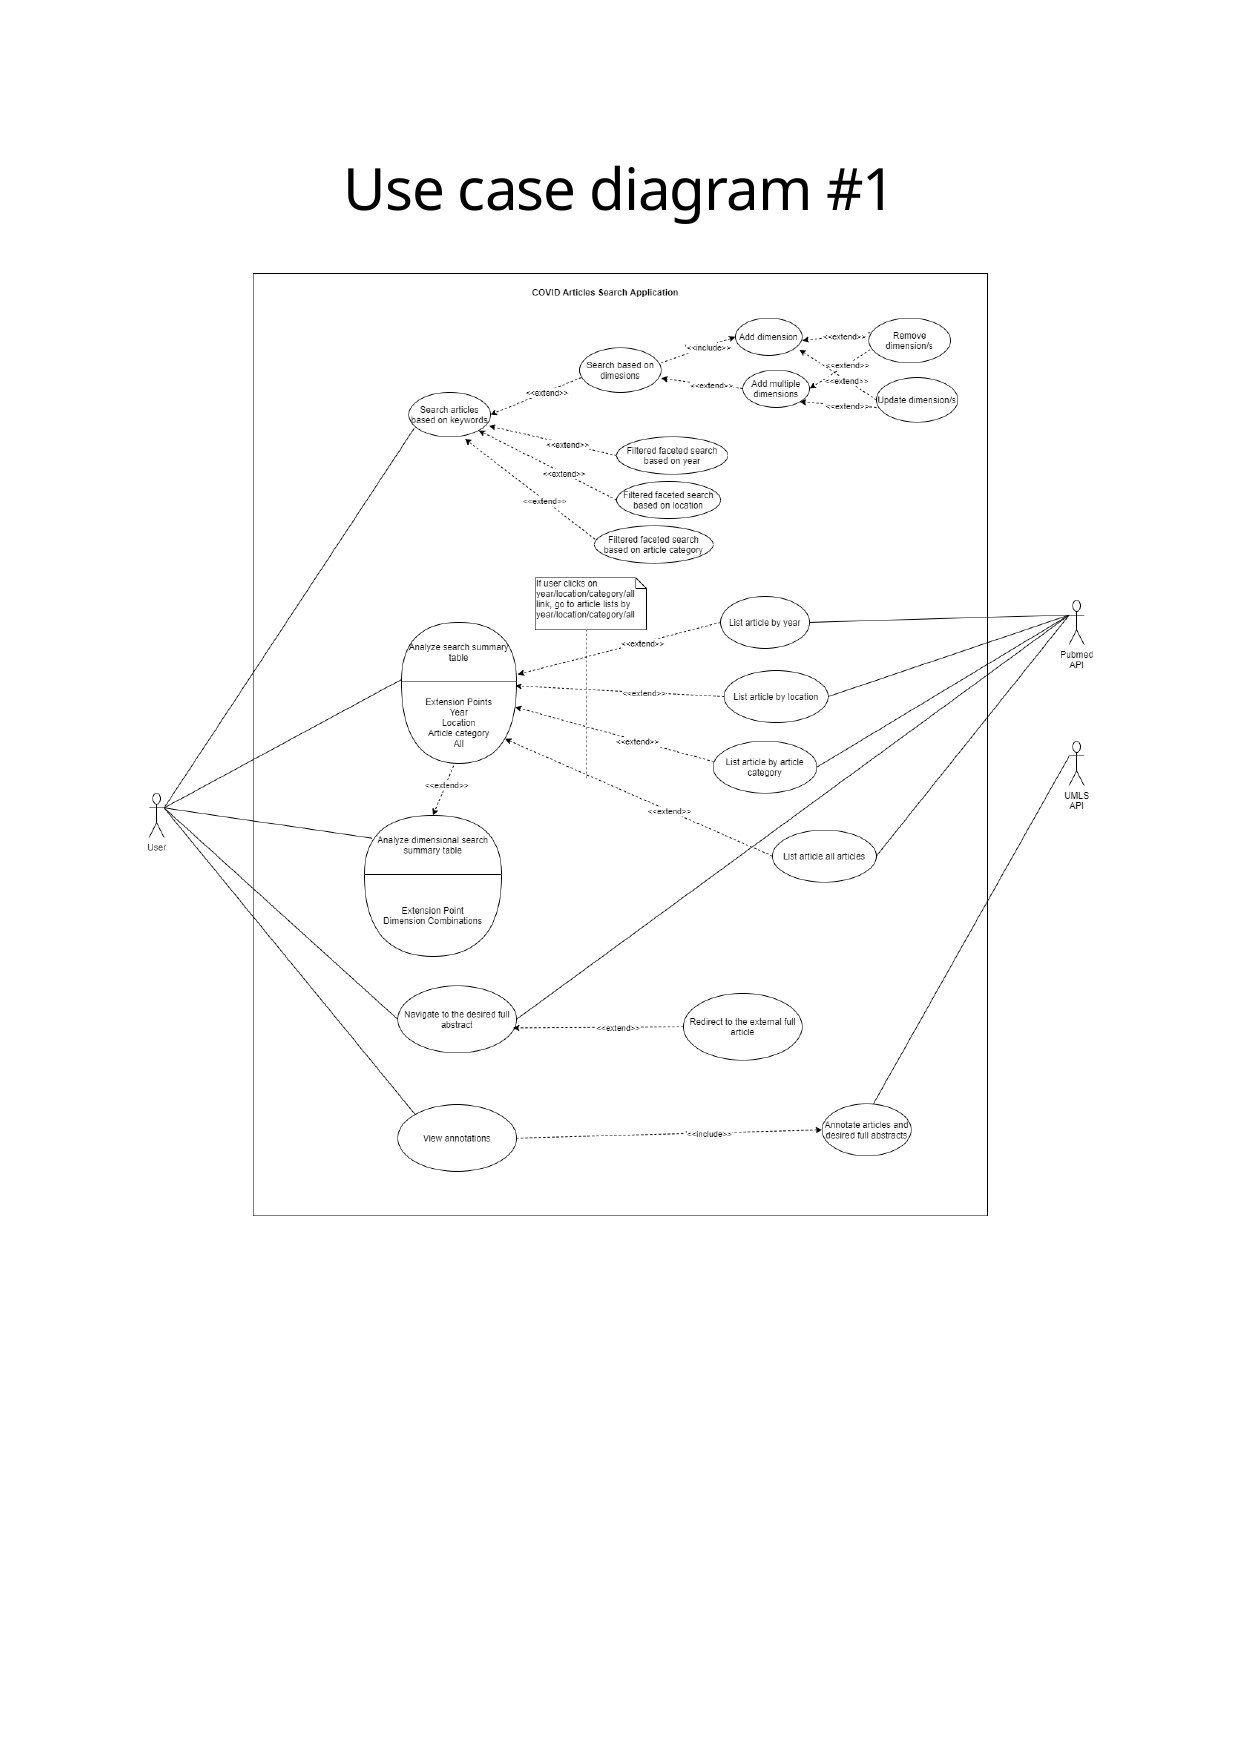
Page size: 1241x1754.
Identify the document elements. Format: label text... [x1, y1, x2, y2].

title Use case diagram #1 [148, 148, 1093, 227]
picture [147, 273, 1093, 1216]
